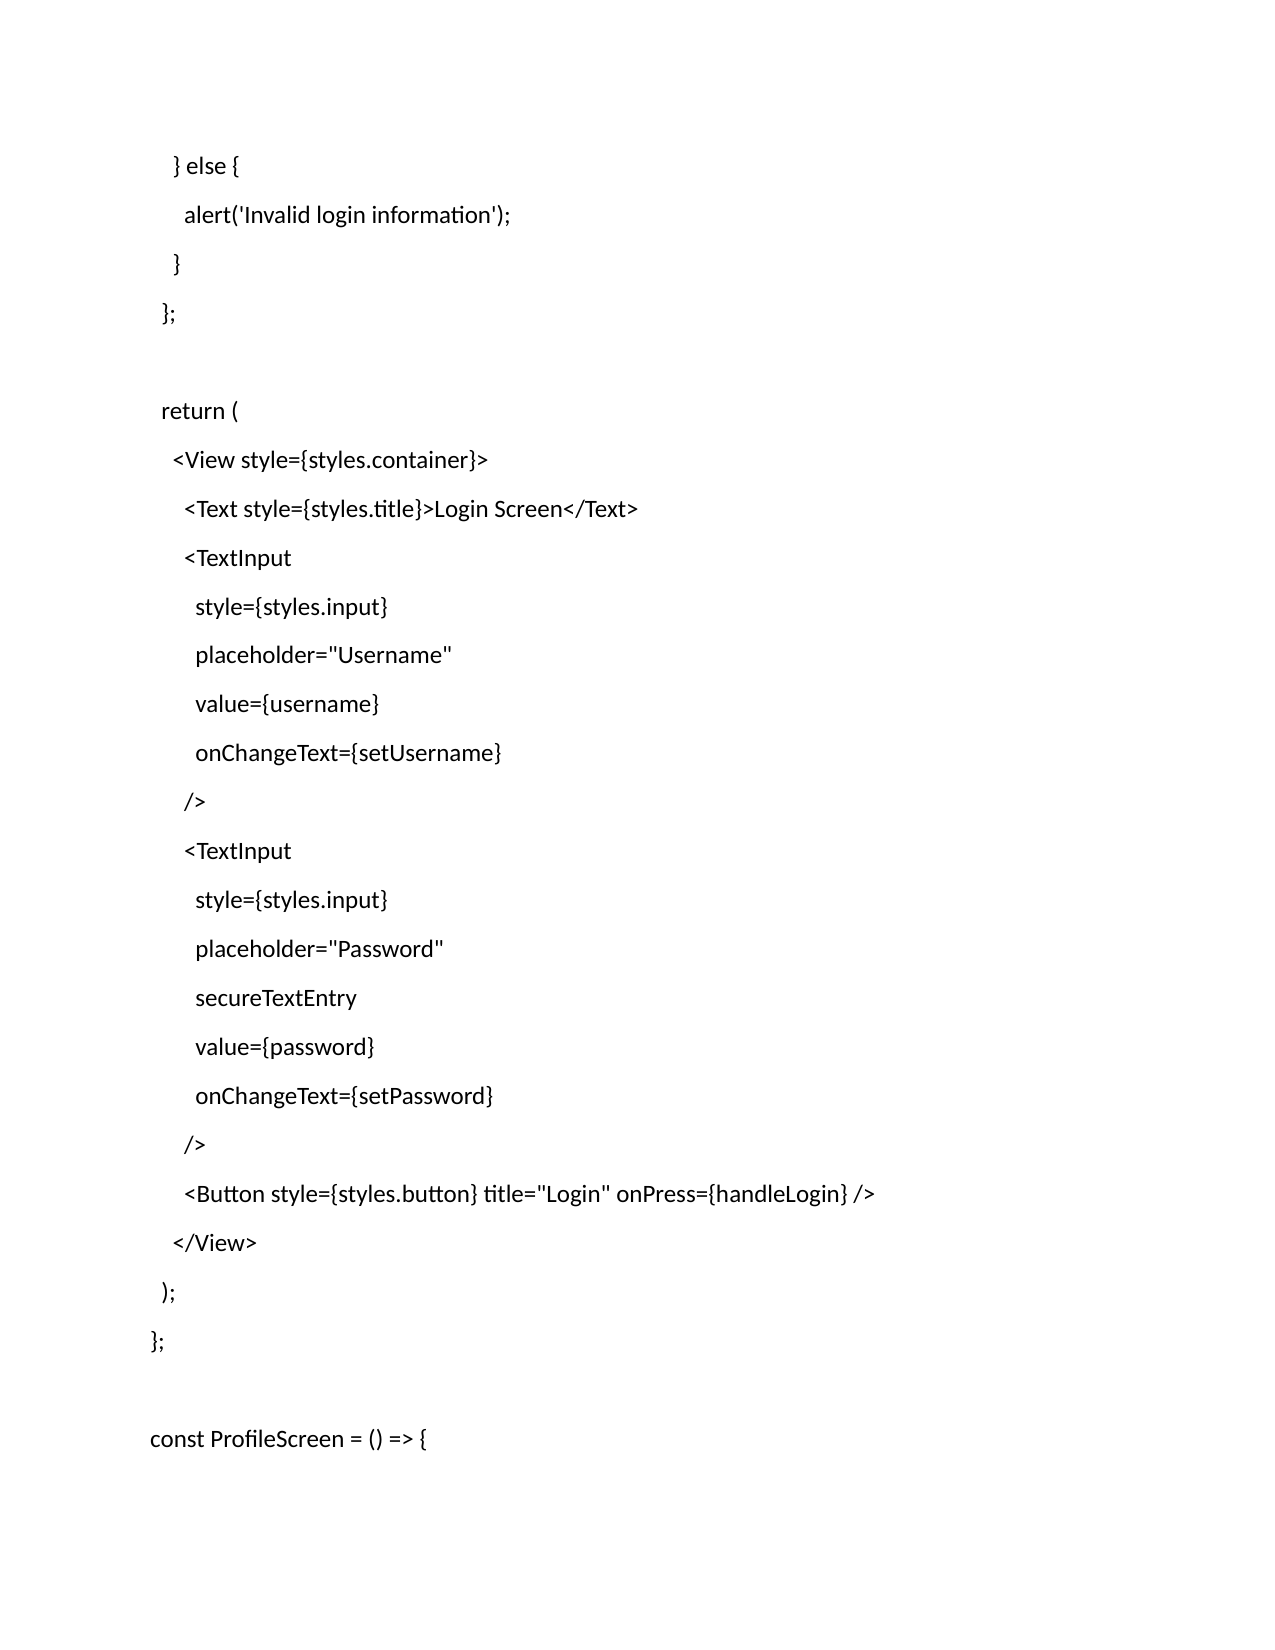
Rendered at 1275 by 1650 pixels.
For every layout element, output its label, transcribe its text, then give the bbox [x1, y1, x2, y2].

text ); [150, 1276, 1125, 1307]
text </View> [150, 1227, 1125, 1258]
text placeholder="Username" [150, 639, 1125, 670]
text <Button style={styles.button} title="Login" onPress={handleLogin} /> [150, 1178, 1125, 1209]
text alert('Invalid login information'); [150, 199, 1125, 229]
text <TextInput [150, 542, 1125, 572]
text /> [150, 1129, 1125, 1160]
text }; [150, 1325, 1125, 1356]
text onChangeText={setPassword} [150, 1080, 1125, 1111]
text style={styles.input} [150, 884, 1125, 915]
text secureTextEntry [150, 982, 1125, 1013]
text <TextInput [150, 835, 1125, 866]
text const ProfileScreen = () => { [150, 1423, 1125, 1453]
text style={styles.input} [150, 591, 1125, 621]
text } else { [150, 150, 1125, 181]
text } [150, 248, 1125, 278]
text onChangeText={setUsername} [150, 737, 1125, 768]
text return ( [150, 395, 1125, 425]
text value={username} [150, 688, 1125, 719]
text /> [150, 786, 1125, 817]
text <View style={styles.container}> [150, 444, 1125, 474]
text <Text style={styles.title}>Login Screen</Text> [150, 493, 1125, 523]
text value={password} [150, 1031, 1125, 1062]
text }; [150, 297, 1125, 327]
text placeholder="Password" [150, 933, 1125, 964]
